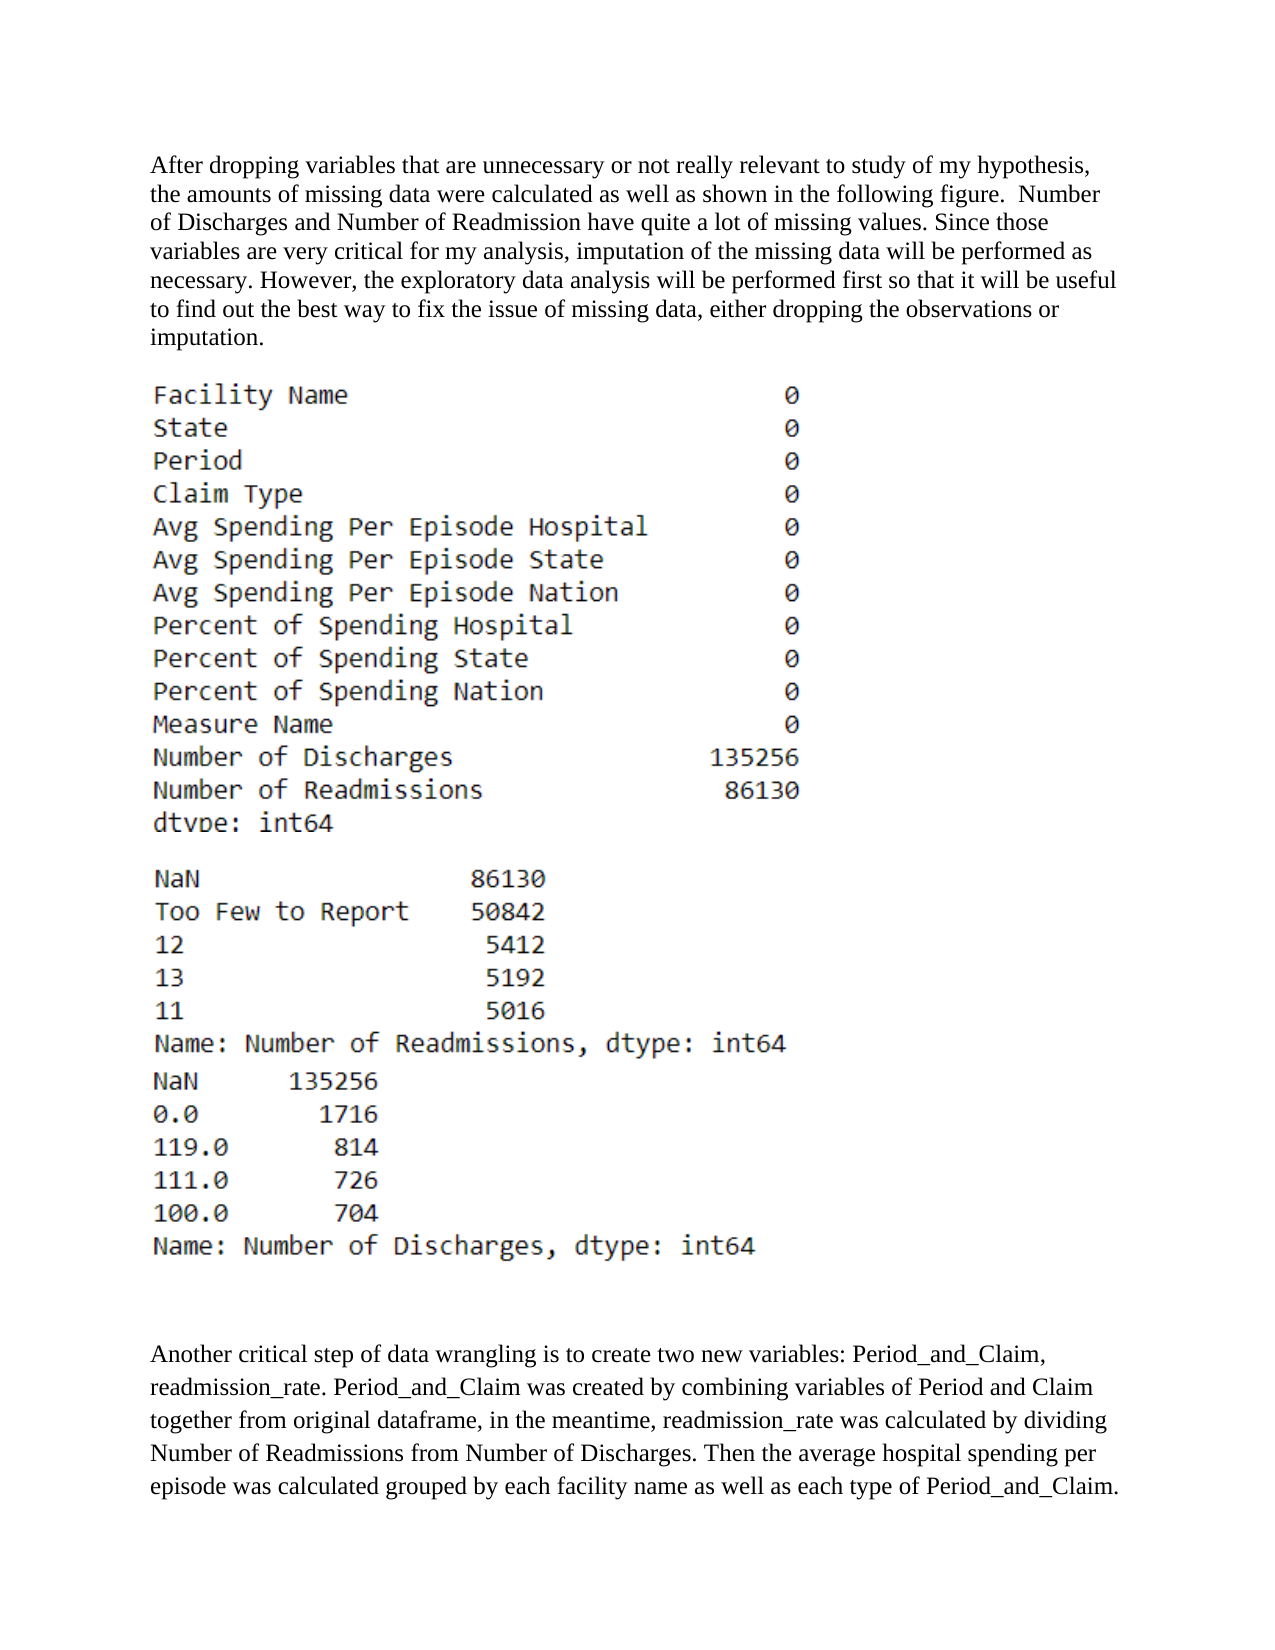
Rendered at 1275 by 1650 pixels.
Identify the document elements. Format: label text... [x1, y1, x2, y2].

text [150, 1339, 1125, 1499]
text After dropping variables that are unnecessary or not really relevant to study of my hypothesis, the amounts of missing data were calculated as well as shown in the following figure. Number of Discharges and Number of Readmission have quite a lot of missing values. Since those variables are very critical for my analysis, imputation of the missing data will be performed as necessary. However, the exploratory data analysis will be performed first so that it will be useful to find out the best way to fix the issue of missing data, either dropping the observations or imputation. [150, 150, 1125, 351]
picture [150, 864, 794, 1065]
picture [150, 380, 808, 832]
picture [150, 1068, 768, 1269]
